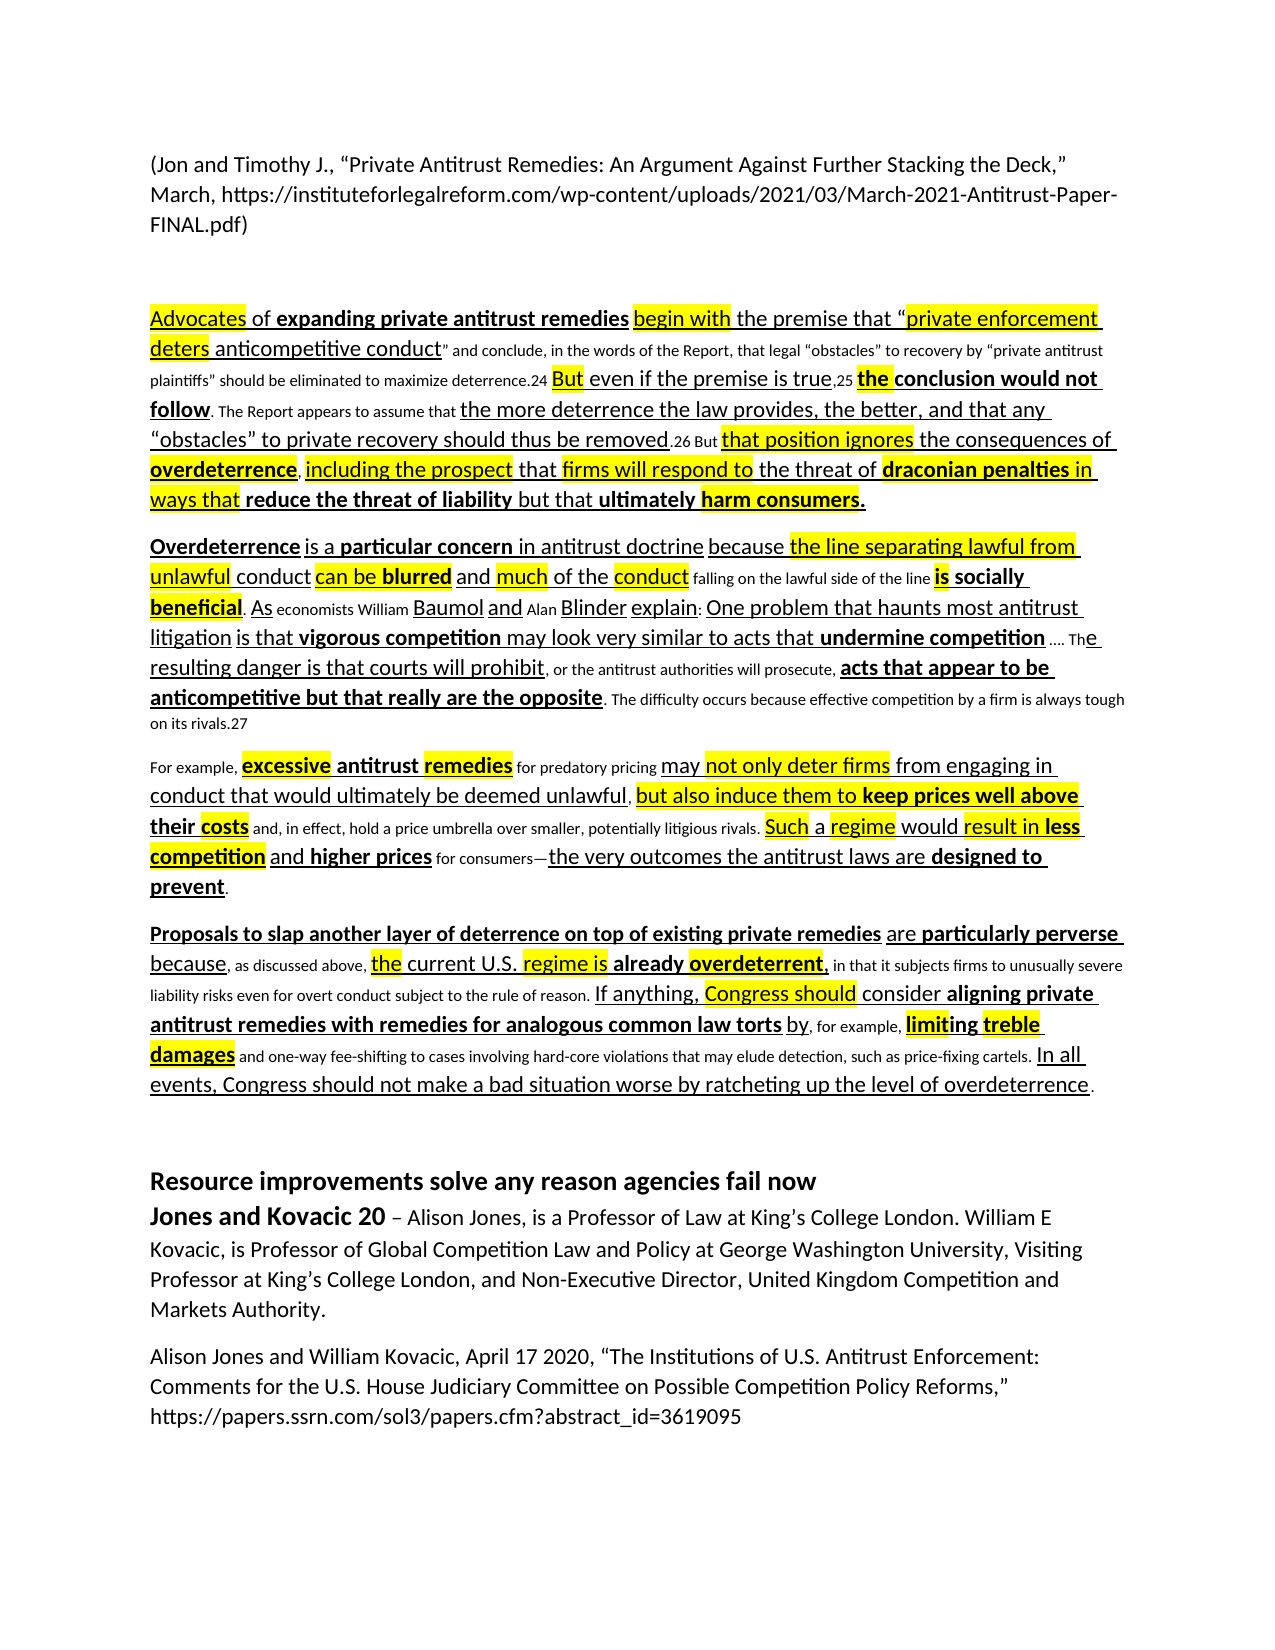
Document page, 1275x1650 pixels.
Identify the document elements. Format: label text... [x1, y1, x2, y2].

text Jones and Kovacic 20 – Alison Jones, is a Professor of Law at King’s College London. William E Kovacic, is Professor of Global Competition Law and Policy at George Washington University, Visiting Professor at King’s College London, and Non-Executive Director, United Kingdom Competition and Markets Authority. [150, 1199, 1125, 1323]
subtitle Resource improvements solve any reason agencies fail now [150, 1164, 1125, 1197]
text For example, excessive antitrust remedies for predatory pricing may not only deter firms from engaging in conduct that would ultimately be deemed unlawful, but also induce them to keep prices well above their costs and, in effect, hold a price umbrella over smaller, potentially litigious rivals. Such a regime would result in less competition and higher prices for consumers—the very outcomes the antitrust laws are designed to prevent. [150, 751, 1125, 900]
text (Jon and Timothy J., “Private Antitrust Remedies: An Argument Against Further Stacking the Deck,” March, https://instituteforlegalreform.com/wp-content/uploads/2021/03/March-2021-Antitrust-Paper-FINAL.pdf) [150, 150, 1125, 238]
text Overdeterrence is a particular concern in antitrust doctrine because the line separating lawful from unlawful conduct can be blurred and much of the conduct falling on the lawful side of the line is socially beneficial. As economists William Baumol and Alan Blinder explain: One problem that haunts most antitrust litigation is that vigorous competition may look very similar to acts that undermine competition …. The resulting danger is that courts will prohibit, or the antitrust authorities will prosecute, acts that appear to be anticompetitive but that really are the opposite. The difficulty occurs because effective competition by a firm is always tough on its rivals.27 [150, 532, 1125, 733]
text Proposals to slap another layer of deterrence on top of existing private remedies are particularly perverse because, as discussed above, the current U.S. regime is already overdeterrent, in that it subjects firms to unusually severe liability risks even for overt conduct subject to the rule of reason. If anything, Congress should consider aligning private antitrust remedies with remedies for analogous common law torts by, for example, limiting treble damages and one-way fee-shifting to cases involving hard-core violations that may elude detection, such as price-fixing cartels. In all events, Congress should not make a bad situation worse by ratcheting up the level of overdeterrence. [150, 919, 1125, 1098]
text Alison Jones and William Kovacic, April 17 2020, “The Institutions of U.S. Antitrust Enforcement: Comments for the U.S. House Judiciary Committee on Possible Competition Policy Reforms,” https://papers.ssrn.com/sol3/papers.cfm?abstract_id=3619095 [150, 1342, 1125, 1431]
text Advocates of expanding private antitrust remedies begin with the premise that “private enforcement deters anticompetitive conduct” and conclude, in the words of the Report, that legal “obstacles” to recovery by “private antitrust plaintiffs” should be eliminated to maximize deterrence.24 But even if the premise is true,25 the conclusion would not follow. The Report appears to assume that the more deterrence the law provides, the better, and that any “obstacles” to private recovery should thus be removed.26 But that position ignores the consequences of overdeterrence, including the prospect that firms will respond to the threat of draconian penalties in ways that reduce the threat of liability but that ultimately harm consumers. [150, 304, 1125, 513]
